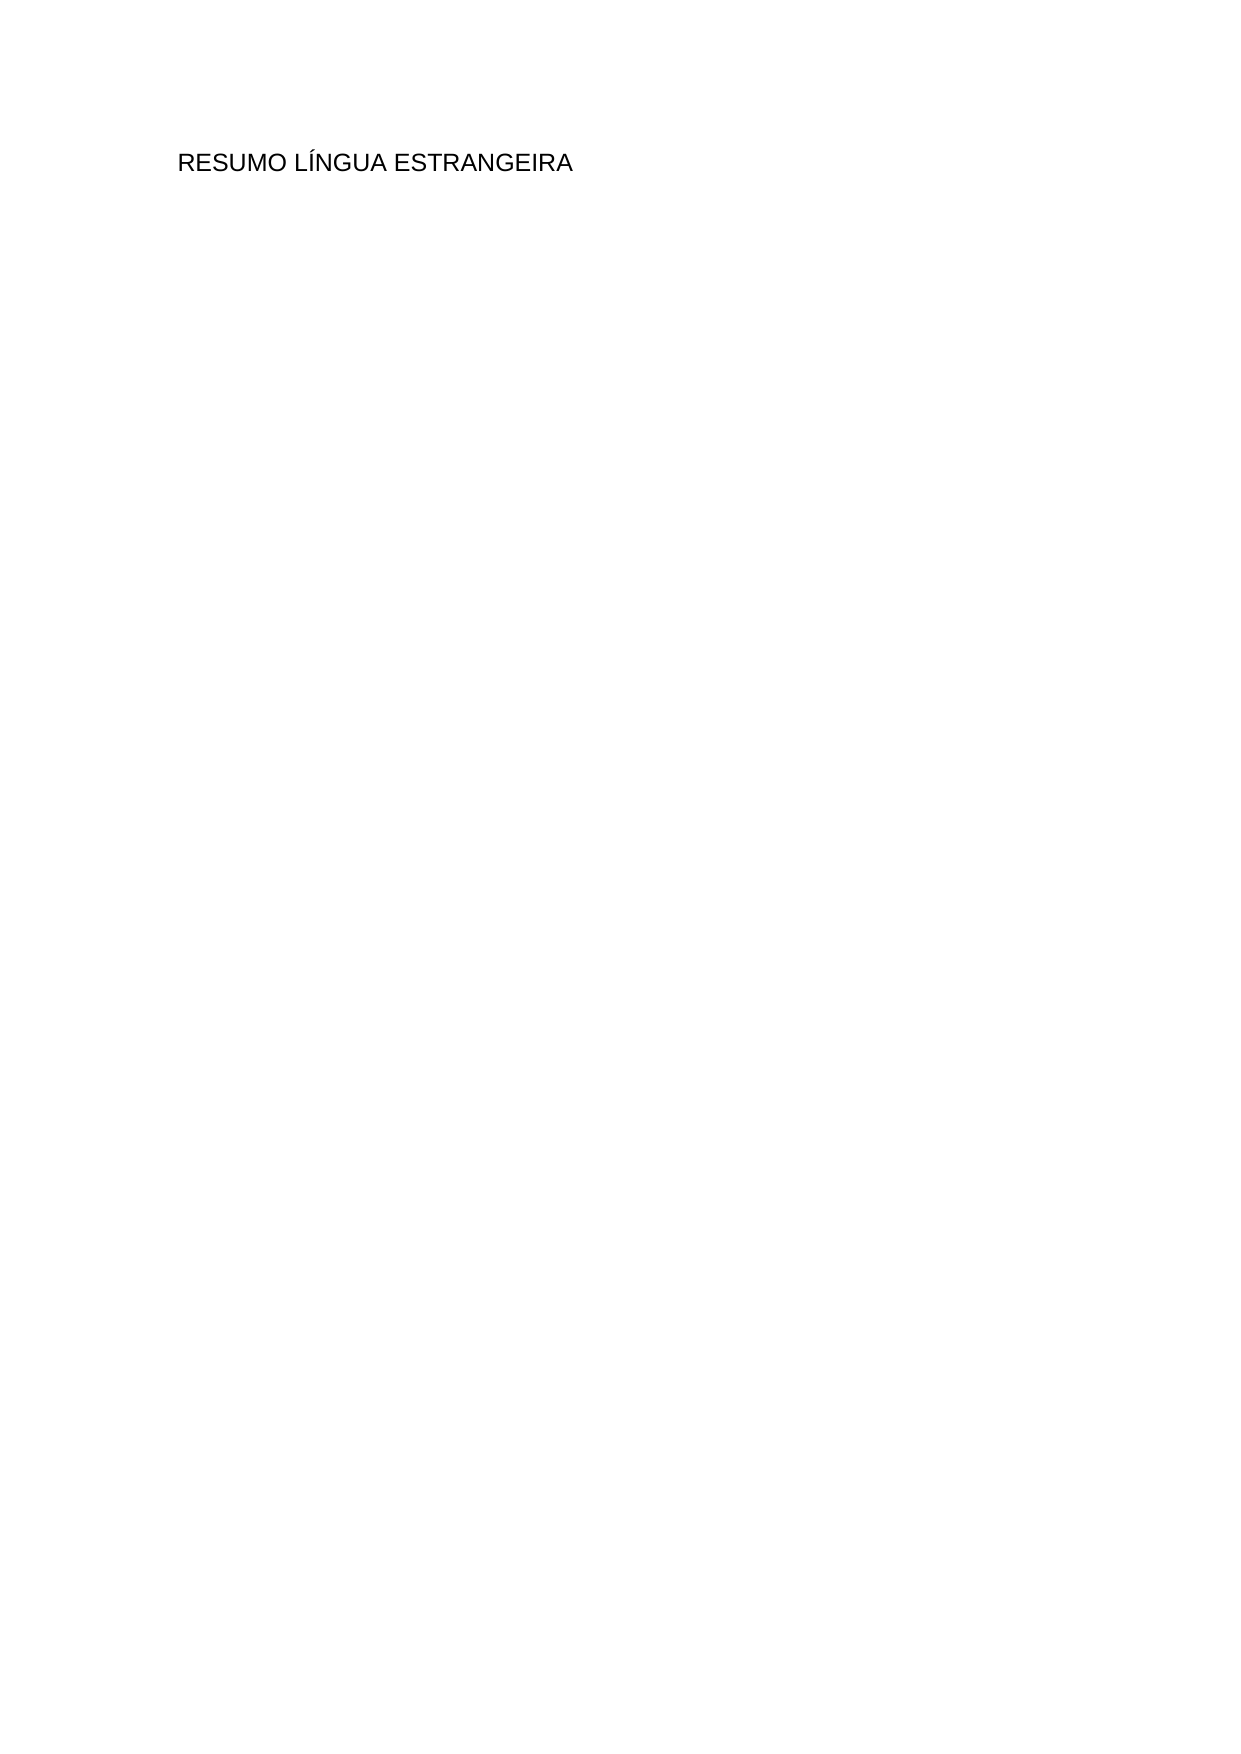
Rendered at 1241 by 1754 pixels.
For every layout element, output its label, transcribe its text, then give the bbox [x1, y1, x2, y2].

text RESUMO LÍNGUA ESTRANGEIRA [177, 148, 1063, 176]
